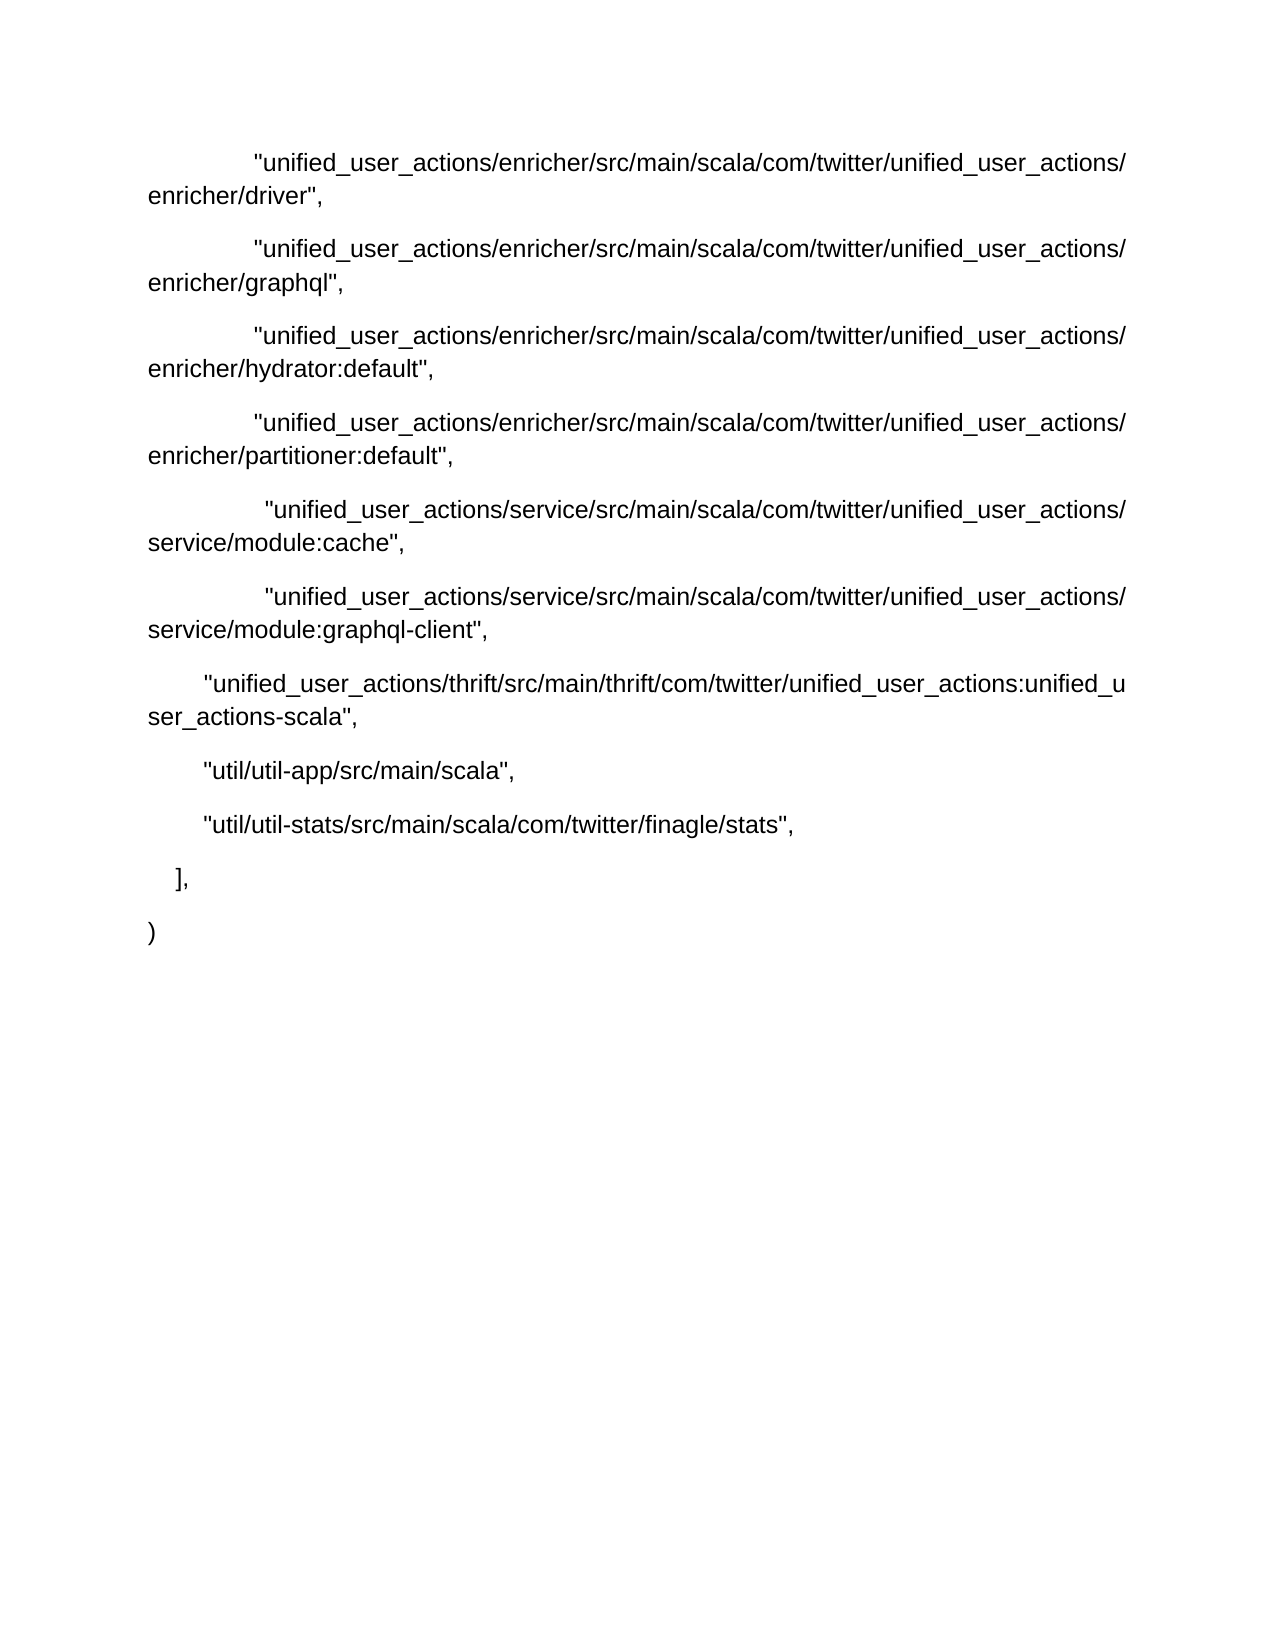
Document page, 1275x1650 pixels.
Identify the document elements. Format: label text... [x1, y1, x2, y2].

text ) [148, 917, 1127, 946]
text "util/util-stats/src/main/scala/com/twitter/finagle/stats", [148, 809, 1127, 838]
text "unified_user_actions/enricher/src/main/scala/com/twitter/unified_user_actions/enricher/driver", [148, 148, 1127, 209]
text "unified_user_actions/thrift/src/main/thrift/com/twitter/unified_user_actions:unified_user_actions-scala", [148, 669, 1127, 731]
text "unified_user_actions/enricher/src/main/scala/com/twitter/unified_user_actions/enricher/graphql", [148, 234, 1127, 296]
text ], [148, 863, 1127, 892]
text "unified_user_actions/service/src/main/scala/com/twitter/unified_user_actions/service/module:cache", [148, 495, 1127, 557]
text "unified_user_actions/service/src/main/scala/com/twitter/unified_user_actions/service/module:graphql-client", [148, 582, 1127, 644]
text "unified_user_actions/enricher/src/main/scala/com/twitter/unified_user_actions/enricher/partitioner:default", [148, 408, 1127, 470]
text "util/util-app/src/main/scala", [148, 756, 1127, 784]
text "unified_user_actions/enricher/src/main/scala/com/twitter/unified_user_actions/enricher/hydrator:default", [148, 321, 1127, 383]
